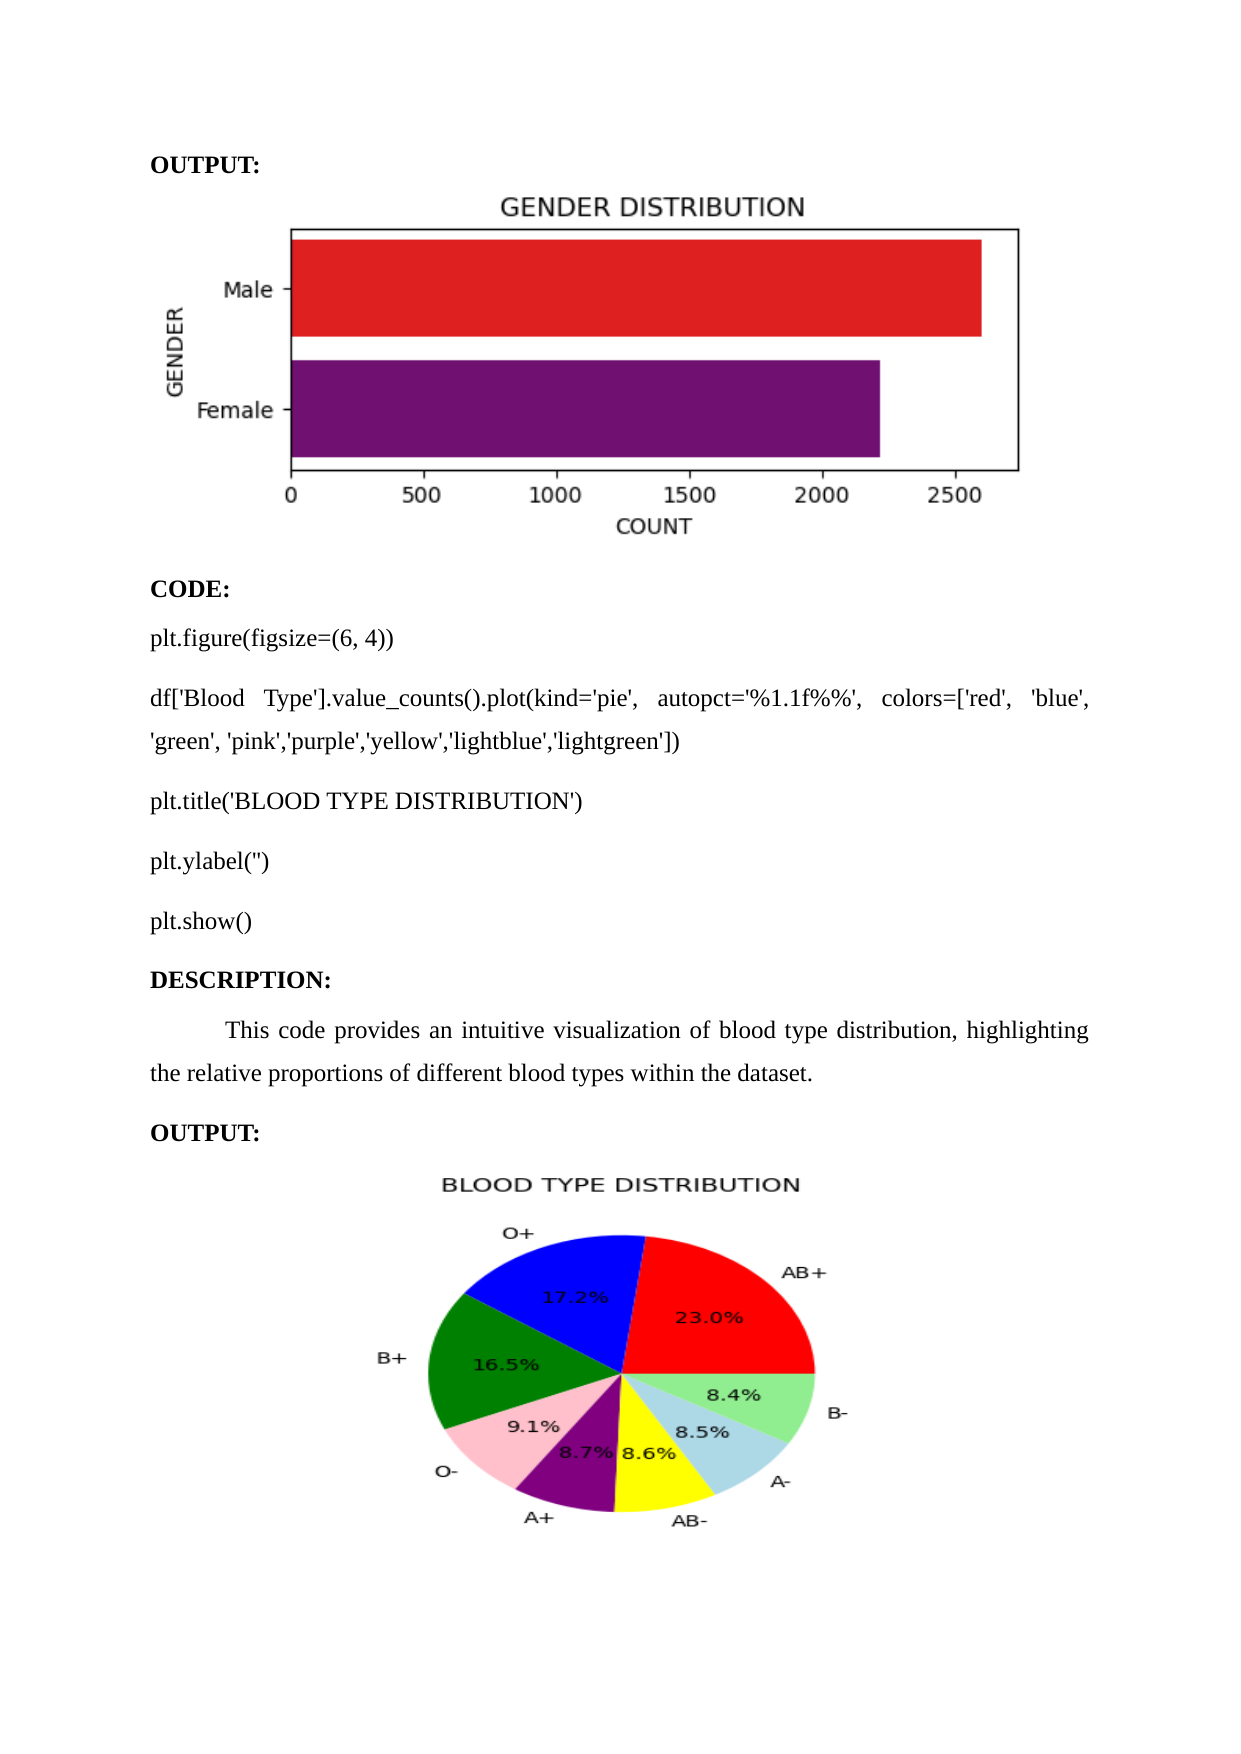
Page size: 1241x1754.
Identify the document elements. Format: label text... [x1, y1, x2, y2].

picture [150, 182, 1032, 553]
text This code provides an intuitive visualization of blood type distribution, highlighting the relative proportions of different blood types within the dataset. [150, 1015, 1090, 1087]
picture [362, 1167, 879, 1558]
text plt.figure(figsize=(6, 4)) [150, 623, 1090, 652]
text plt.show() [150, 906, 1090, 934]
text DESCRIPTION: [150, 966, 1090, 994]
text CODE: [150, 574, 1090, 602]
text df['Blood Type'].value_counts().plot(kind='pie', autopct='%1.1f%%', colors=['red', 'blue', 'green', 'pink','purple','yellow','lightblue','lightgreen']) [150, 683, 1090, 755]
text OUTPUT: [150, 1118, 1090, 1147]
text plt.title('BLOOD TYPE DISTRIBUTION') [150, 786, 1090, 815]
text plt.ylabel('') [150, 846, 1090, 875]
